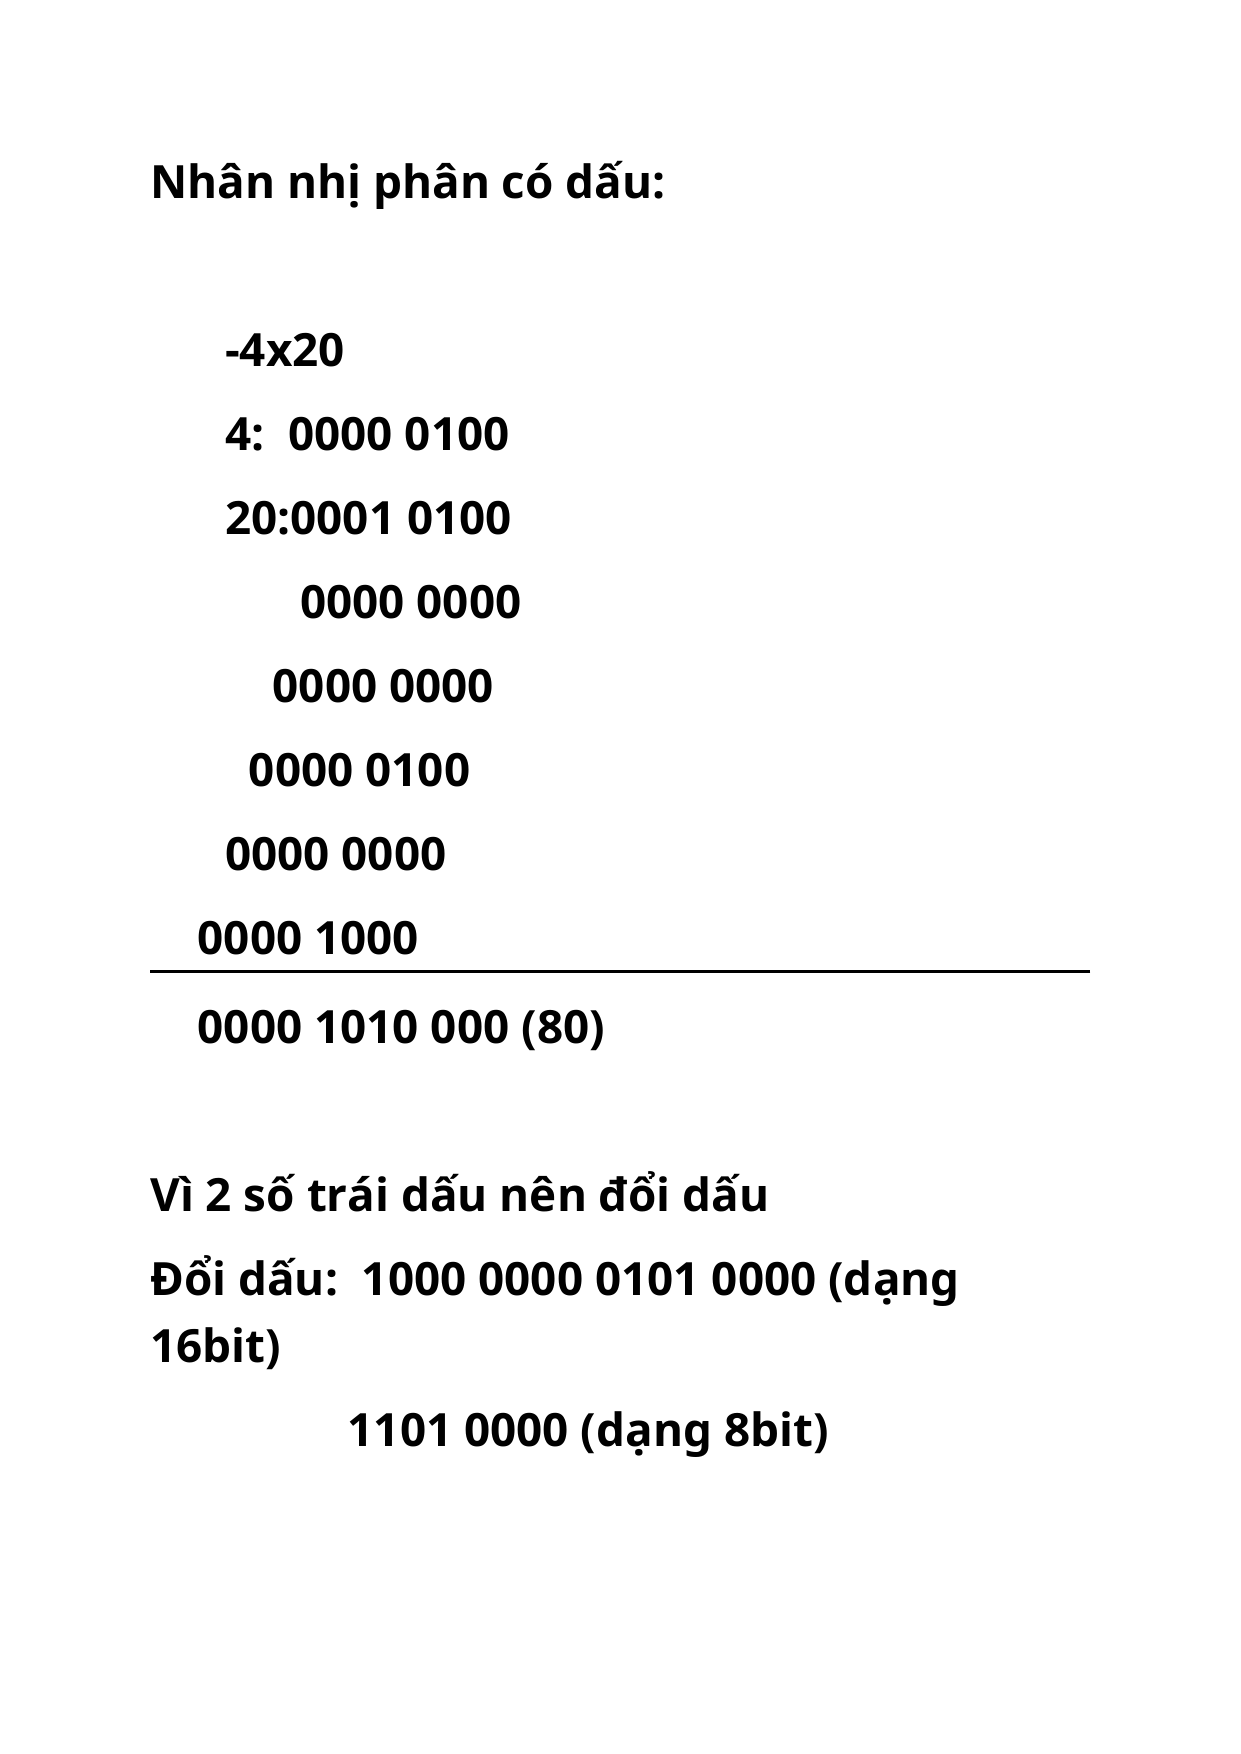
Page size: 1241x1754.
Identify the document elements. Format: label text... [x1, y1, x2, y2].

text 0000 0000 [225, 822, 1090, 884]
text Đổi dấu: 1000 0000 0101 0000 (dạng 16bit) [150, 1247, 1090, 1376]
text 0000 1000 [150, 906, 1090, 970]
text 0000 0000 [225, 654, 1090, 716]
text Nhân nhị phân có dấu: [150, 150, 1090, 212]
text 0000 1010 000 (80) [150, 995, 1090, 1057]
text Vì 2 số trái dấu nên đổi dấu [150, 1163, 1090, 1225]
text 20:0001 0100 [150, 486, 1090, 548]
text 0000 0000 [150, 570, 1090, 632]
text 0000 0100 [225, 738, 1090, 800]
text 4: 0000 0100 [150, 402, 1090, 464]
text -4x20 [150, 318, 1090, 380]
text 1101 0000 (dạng 8bit) [225, 1398, 1090, 1460]
